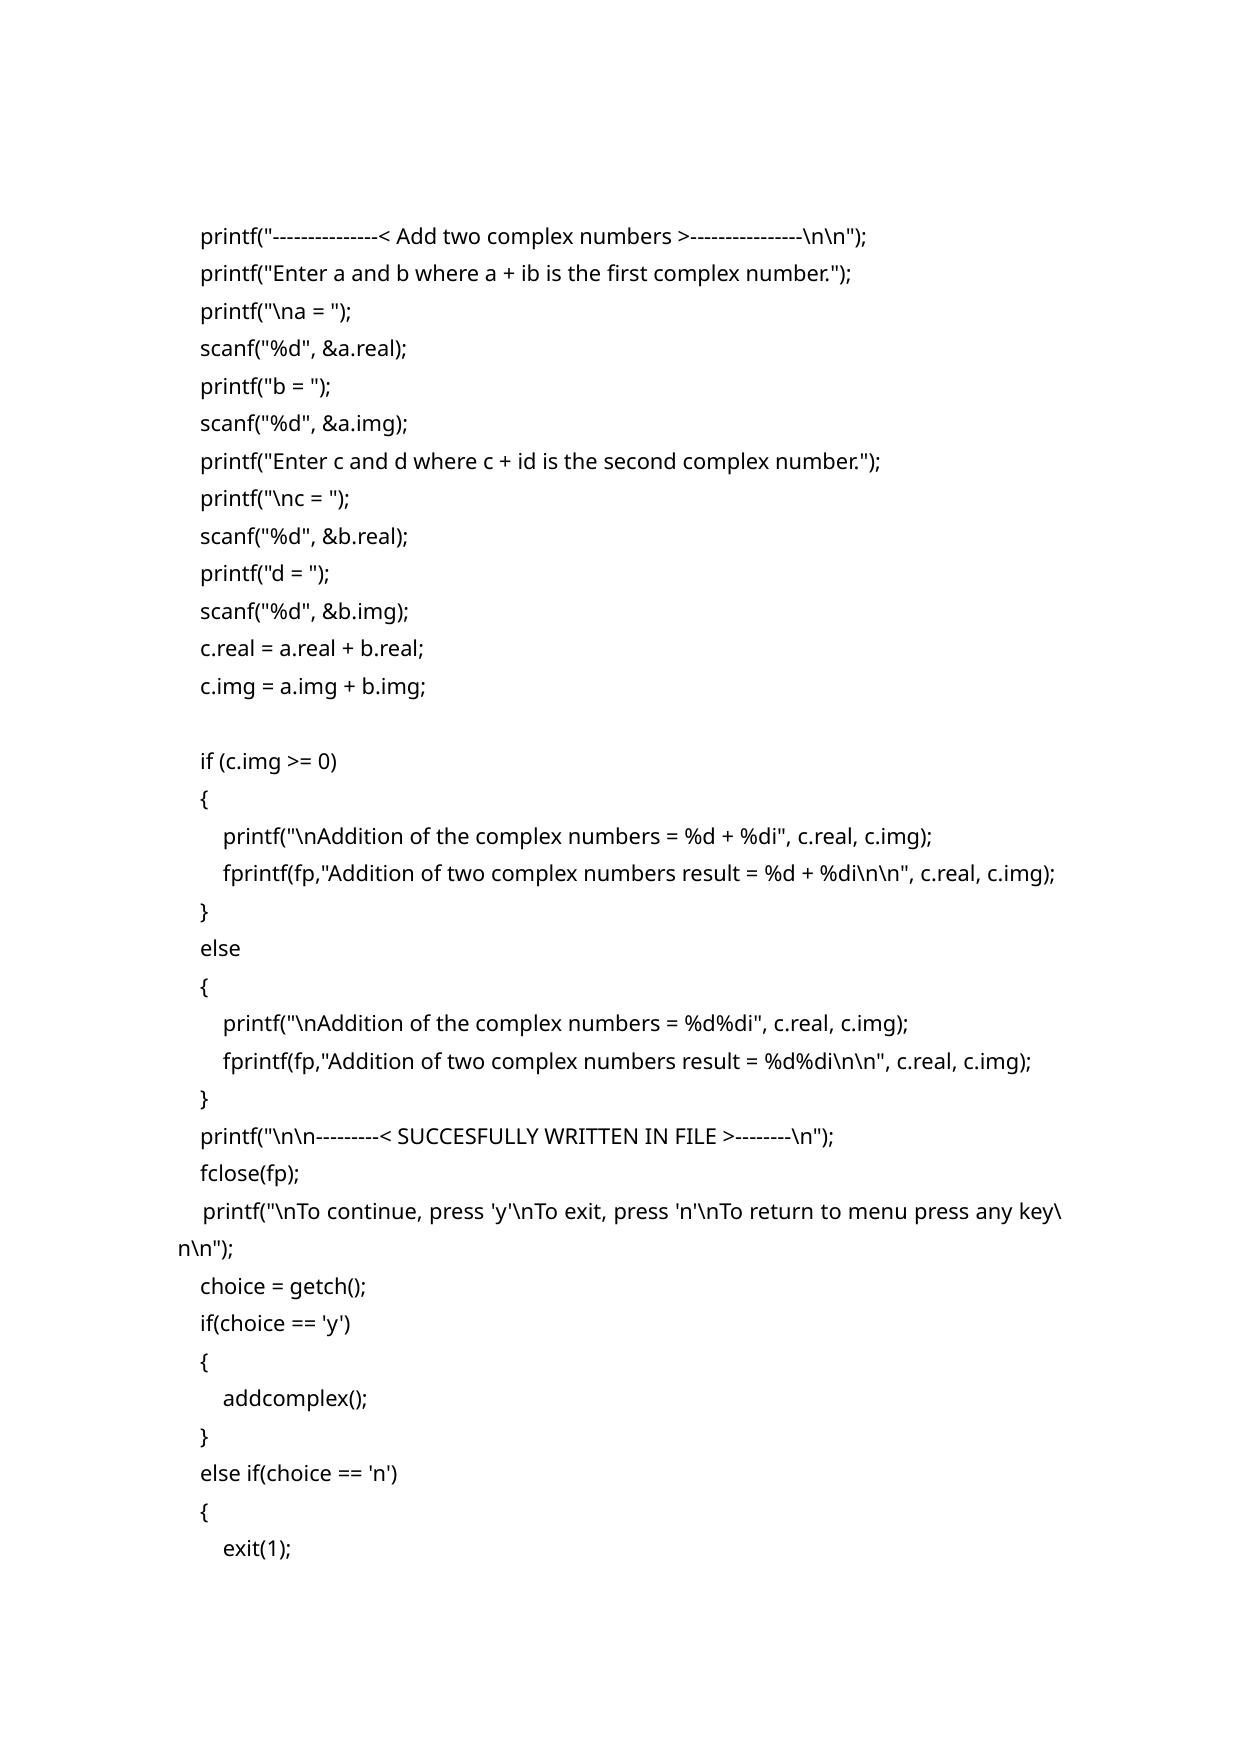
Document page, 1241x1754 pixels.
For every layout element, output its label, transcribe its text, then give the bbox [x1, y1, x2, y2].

text { [177, 967, 1063, 1004]
text addcomplex(); [177, 1379, 1063, 1417]
text printf("Enter a and b where a + ib is the first complex number."); [177, 254, 1063, 292]
text if(choice == 'y') [177, 1304, 1063, 1342]
text printf("\nc = "); [177, 479, 1063, 517]
text { [177, 1342, 1063, 1379]
text scanf("%d", &a.real); [177, 329, 1063, 367]
text printf("\nTo continue, press 'y'\nTo exit, press 'n'\nTo return to menu press any key\n\n"); [177, 1192, 1063, 1267]
text } [177, 1417, 1063, 1454]
text } [177, 1079, 1063, 1117]
text scanf("%d", &a.img); [177, 404, 1063, 442]
text printf("Enter c and d where c + id is the second complex number."); [177, 442, 1063, 479]
text fclose(fp); [177, 1154, 1063, 1192]
text fprintf(fp,"Addition of two complex numbers result = %d%di\n\n", c.real, c.img); [177, 1042, 1063, 1079]
text fprintf(fp,"Addition of two complex numbers result = %d + %di\n\n", c.real, c.img); [177, 854, 1063, 892]
text printf("\nAddition of the complex numbers = %d + %di", c.real, c.img); [177, 817, 1063, 854]
text { [177, 779, 1063, 817]
text exit(1); [177, 1529, 1063, 1567]
text printf("\na = "); [177, 292, 1063, 329]
text c.img = a.img + b.img; [177, 667, 1063, 704]
text printf("d = "); [177, 554, 1063, 592]
text choice = getch(); [177, 1267, 1063, 1304]
text scanf("%d", &b.img); [177, 592, 1063, 629]
text if (c.img >= 0) [177, 742, 1063, 779]
text printf("b = "); [177, 367, 1063, 404]
text printf("---------------< Add two complex numbers >----------------\n\n"); [177, 217, 1063, 254]
text c.real = a.real + b.real; [177, 629, 1063, 667]
text { [177, 1492, 1063, 1529]
text else if(choice == 'n') [177, 1454, 1063, 1492]
text scanf("%d", &b.real); [177, 517, 1063, 554]
text printf("\n\n---------< SUCCESFULLY WRITTEN IN FILE >--------\n"); [177, 1117, 1063, 1154]
text else [177, 929, 1063, 967]
text printf("\nAddition of the complex numbers = %d%di", c.real, c.img); [177, 1004, 1063, 1042]
text } [177, 892, 1063, 929]
